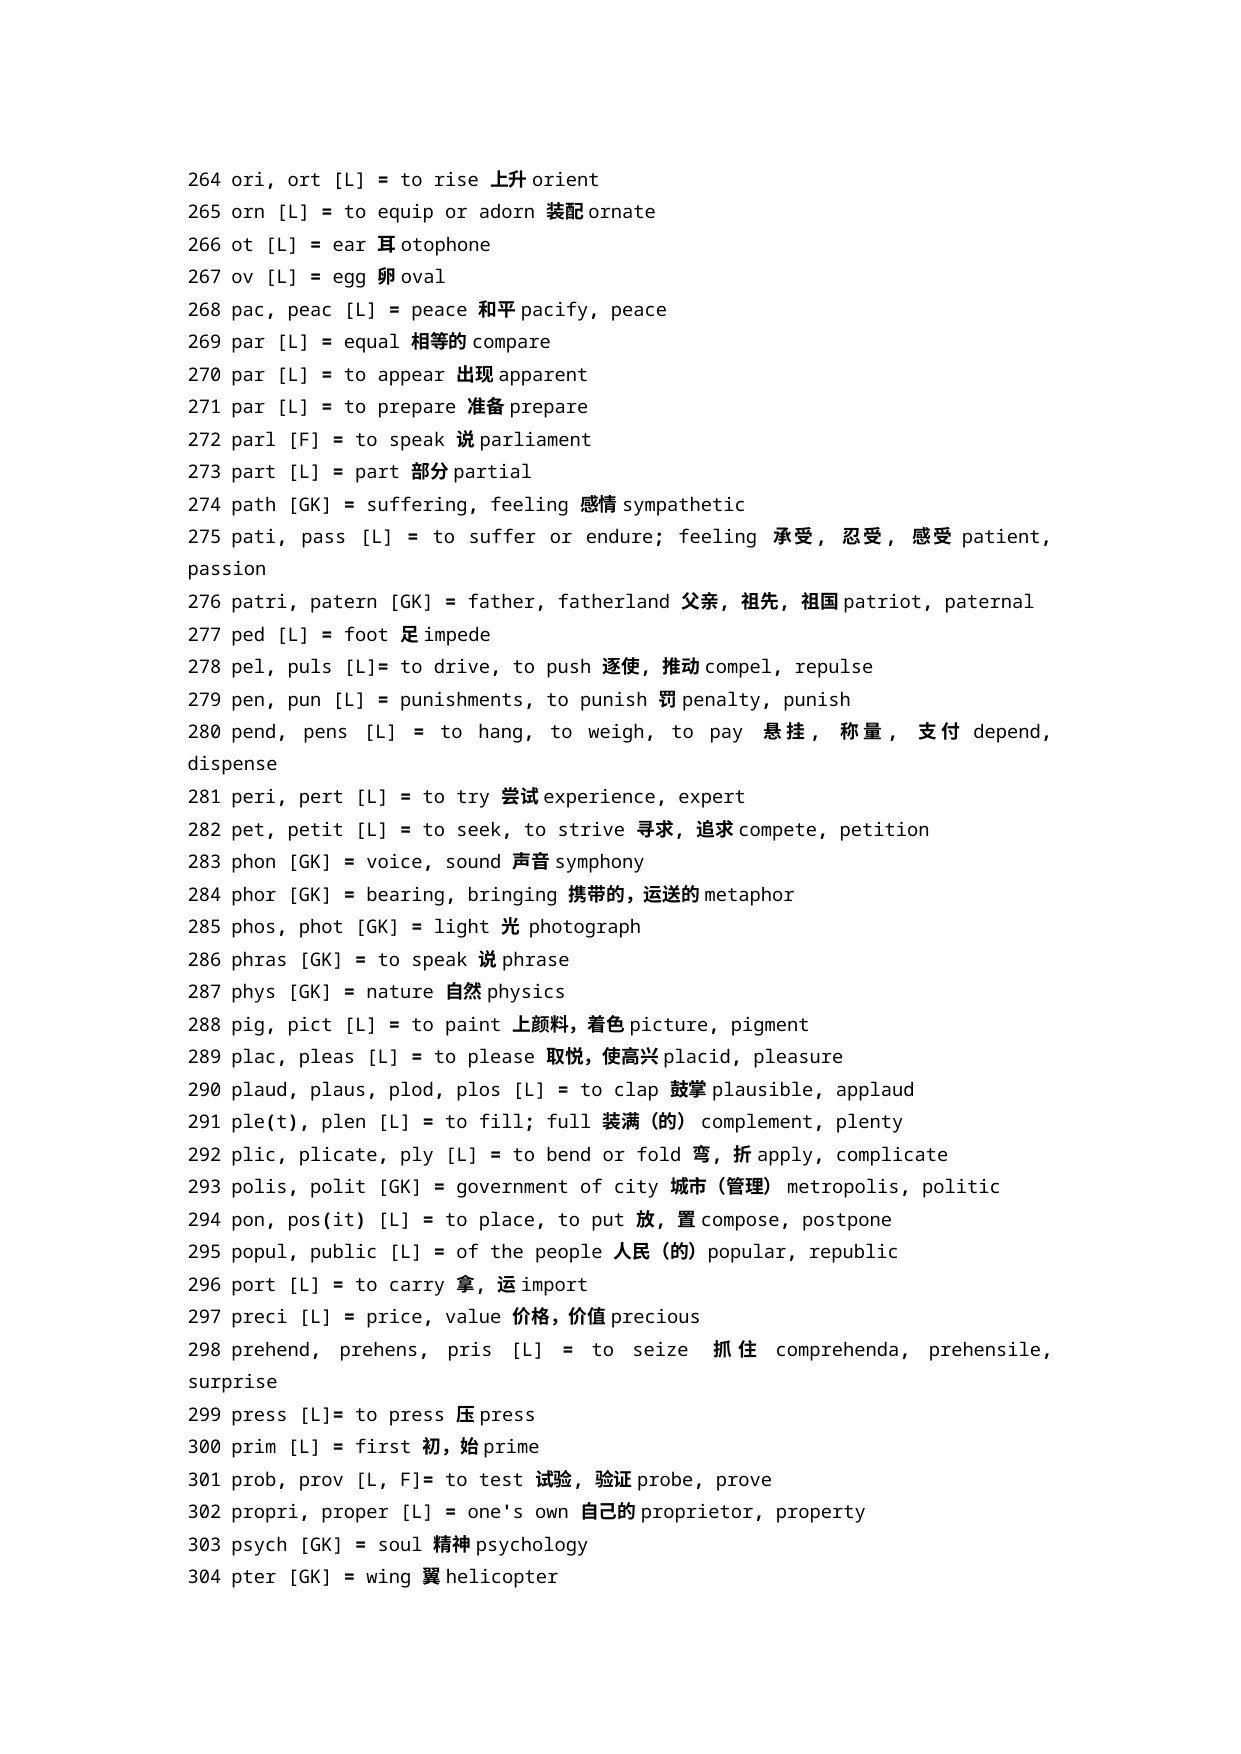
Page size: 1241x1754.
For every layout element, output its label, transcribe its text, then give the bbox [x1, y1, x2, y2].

text 273 part [L] = part 部分 partial [187, 454, 1053, 487]
text 277 ped [L] = foot 足 impede [187, 617, 1053, 649]
text 278 pel, puls [L]= to drive, to push 逐使, 推动 compel, repulse [187, 649, 1053, 682]
text 295 popul, public [L] = of the people 人民（的）popular, republic [187, 1234, 1053, 1267]
text 292 plic, plicate, ply [L] = to bend or fold 弯, 折 apply, complicate [187, 1137, 1053, 1169]
text 301 prob, prov [L, F]= to test 试验, 验证 probe, prove [187, 1462, 1053, 1494]
text 303 psych [GK] = soul 精神 psychology [187, 1527, 1053, 1559]
text 279 pen, pun [L] = punishments, to punish 罚 penalty, punish [187, 682, 1053, 714]
text 300 prim [L] = first 初，始 prime [187, 1429, 1053, 1462]
text 302 propri, proper [L] = one's own 自己的 proprietor, property [187, 1494, 1053, 1527]
text 267 ov [L] = egg 卵 oval [187, 259, 1053, 292]
text 266 ot [L] = ear 耳 otophone [187, 227, 1053, 259]
text 284 phor [GK] = bearing, bringing 携带的，运送的 metaphor [187, 877, 1053, 909]
text 272 parl [F] = to speak 说 parliament [187, 422, 1053, 454]
text 264 ori, ort [L] = to rise 上升 orient [187, 162, 1053, 194]
text 265 orn [L] = to equip or adorn 装配 ornate [187, 194, 1053, 227]
text 293 polis, polit [GK] = government of city 城市（管理） metropolis, politic [187, 1169, 1053, 1202]
text 298 prehend, prehens, pris [L] = to seize 抓住 comprehenda, prehensile, surprise [187, 1332, 1053, 1397]
text 304 pter [GK] = wing 翼 helicopter [187, 1559, 1053, 1592]
text 288 pig, pict [L] = to paint 上颜料，着色 picture, pigment [187, 1007, 1053, 1039]
text 290 plaud, plaus, plod, plos [L] = to clap 鼓掌 plausible, applaud [187, 1072, 1053, 1104]
text 281 peri, pert [L] = to try 尝试 experience, expert [187, 779, 1053, 812]
text 269 par [L] = equal 相等的 compare [187, 324, 1053, 357]
text 289 plac, pleas [L] = to please 取悦，使高兴 placid, pleasure [187, 1039, 1053, 1072]
text 274 path [GK] = suffering, feeling 感情 sympathetic [187, 487, 1053, 519]
text 271 par [L] = to prepare 准备 prepare [187, 389, 1053, 422]
text 270 par [L] = to appear 出现 apparent [187, 357, 1053, 389]
text 282 pet, petit [L] = to seek, to strive 寻求, 追求 compete, petition [187, 812, 1053, 844]
text 299 press [L]= to press 压 press [187, 1397, 1053, 1429]
text 283 phon [GK] = voice, sound 声音 symphony [187, 844, 1053, 877]
text 296 port [L] = to carry 拿, 运 import [187, 1267, 1053, 1299]
text 280 pend, pens [L] = to hang, to weigh, to pay 悬挂, 称量, 支付 depend, dispense [187, 714, 1053, 779]
text 275 pati, pass [L] = to suffer or endure; feeling 承受, 忍受, 感受 patient, passion [187, 519, 1053, 584]
text 268 pac, peac [L] = peace 和平 pacify, peace [187, 292, 1053, 324]
text 294 pon, pos(it) [L] = to place, to put 放, 置 compose, postpone [187, 1202, 1053, 1234]
text 297 preci [L] = price, value 价格，价值 precious [187, 1299, 1053, 1332]
text 291 ple(t), plen [L] = to fill; full 装满（的） complement, plenty [187, 1104, 1053, 1137]
text 285 phos, phot [GK] = light 光 photograph [187, 909, 1053, 942]
text 286 phras [GK] = to speak 说 phrase [187, 942, 1053, 974]
text 276 patri, patern [GK] = father, fatherland 父亲, 祖先, 祖国 patriot, paternal [187, 584, 1053, 617]
text 287 phys [GK] = nature 自然 physics [187, 974, 1053, 1007]
